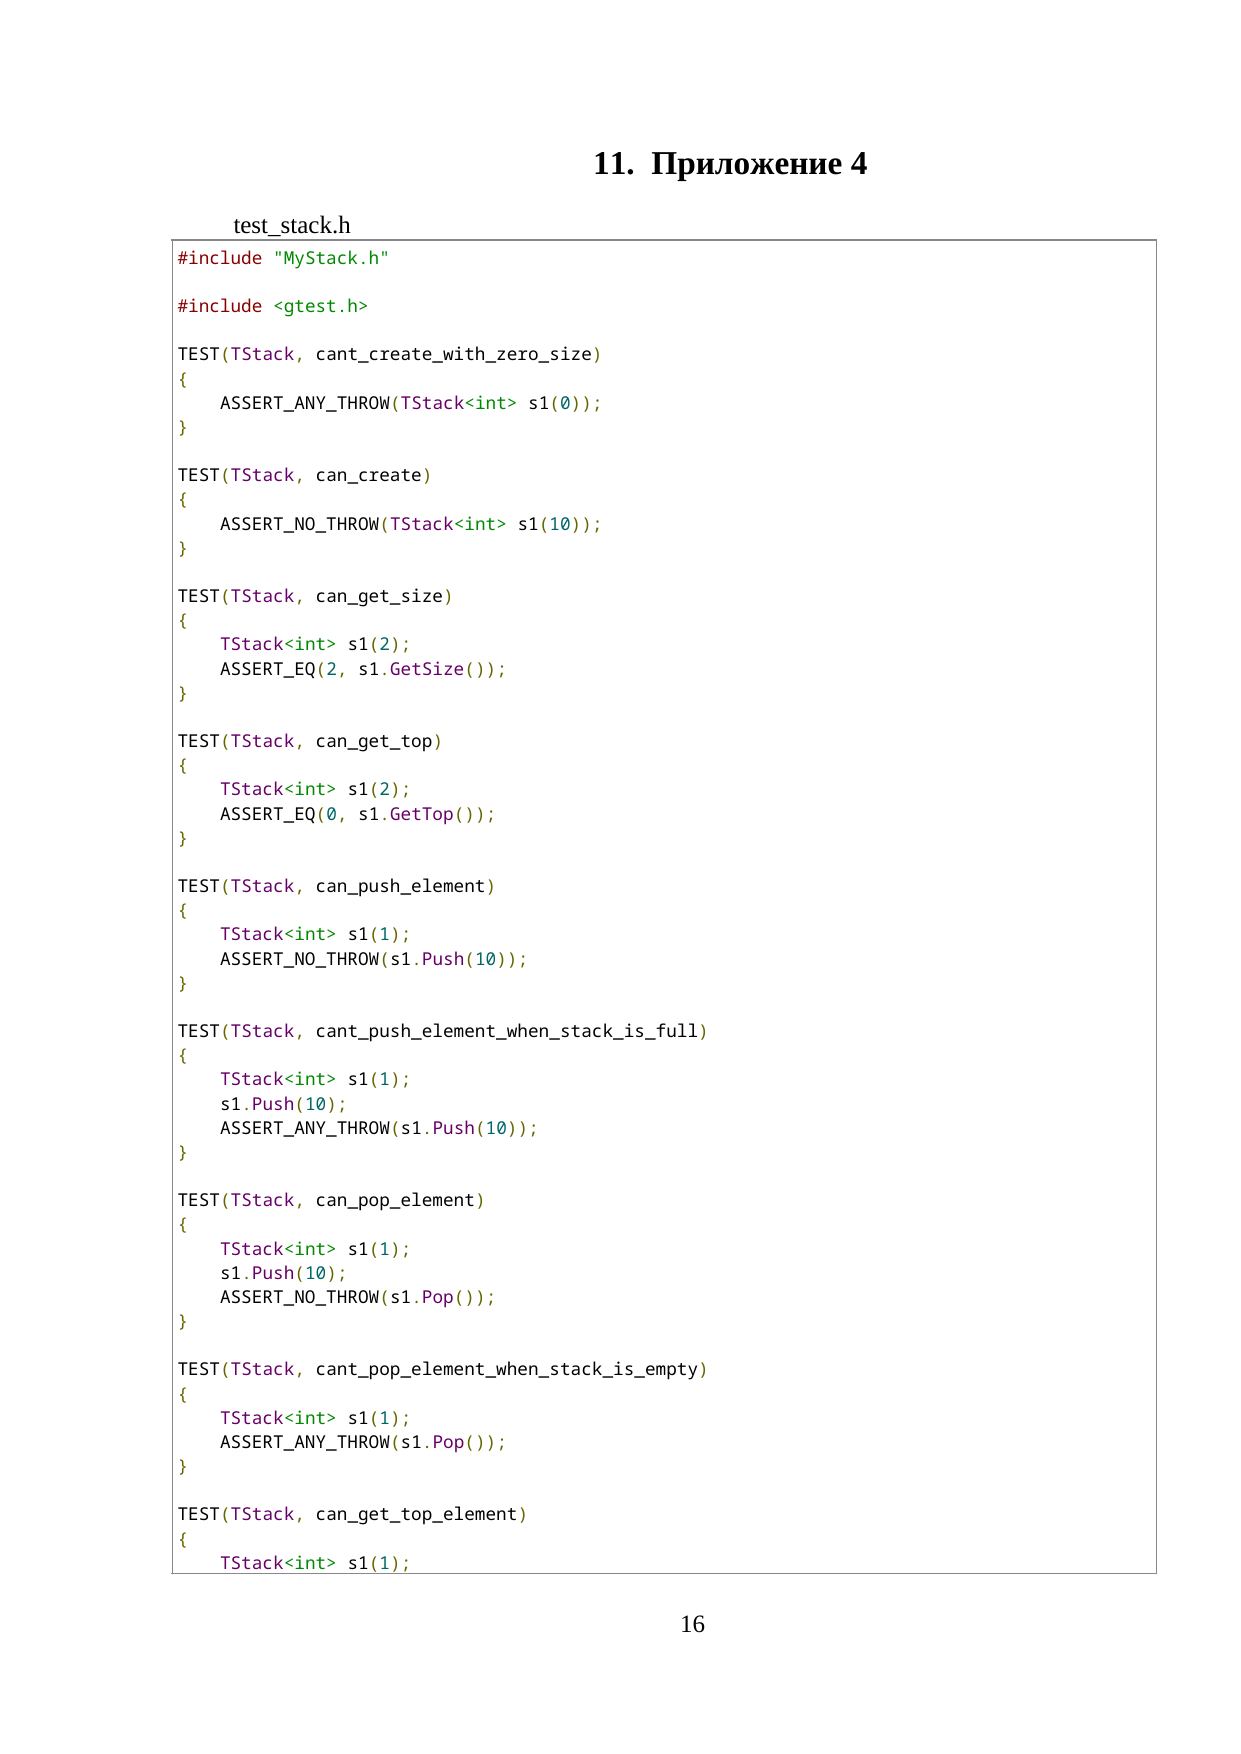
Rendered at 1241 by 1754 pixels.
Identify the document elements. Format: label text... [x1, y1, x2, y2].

text TEST(TStack, can_get_top_element) [177, 1502, 1152, 1526]
text } [177, 1139, 1152, 1163]
text TStack<int> s1(2); [177, 777, 1152, 801]
text { [177, 898, 1152, 922]
text { [177, 1381, 1152, 1405]
text TEST(TStack, can_pop_element) [177, 1188, 1152, 1212]
text } [177, 535, 1152, 559]
text TStack<int> s1(1); [177, 1067, 1152, 1091]
text ASSERT_EQ(2, s1.GetSize()); [177, 656, 1152, 680]
text { [177, 753, 1152, 777]
text #include <gtest.h> [177, 293, 1152, 318]
text { [177, 608, 1152, 632]
text TStack<int> s1(1); [177, 922, 1152, 946]
text s1.Push(10); [177, 1260, 1152, 1284]
text } [177, 680, 1152, 704]
text s1.Push(10); [177, 1091, 1152, 1115]
text TEST(TStack, cant_push_element_when_stack_is_full) [177, 1018, 1152, 1043]
text TStack<int> s1(1); [177, 1236, 1152, 1260]
text test_stack.h [177, 211, 1152, 239]
text TStack<int> s1(1); [177, 1405, 1152, 1429]
text { [177, 487, 1152, 511]
text ASSERT_NO_THROW(TStack<int> s1(10)); [177, 511, 1152, 535]
text TEST(TStack, can_create) [177, 463, 1152, 487]
text TEST(TStack, cant_create_with_zero_size) [177, 342, 1152, 366]
text { [177, 1526, 1152, 1550]
text #include "MyStack.h" [173, 241, 1156, 269]
title Приложение 4 [252, 143, 1152, 181]
text ASSERT_ANY_THROW(s1.Push(10)); [177, 1115, 1152, 1139]
text ASSERT_EQ(0, s1.GetTop()); [177, 801, 1152, 825]
text { [177, 1212, 1152, 1236]
text { [177, 1043, 1152, 1067]
text TEST(TStack, can_push_element) [177, 873, 1152, 898]
text ASSERT_NO_THROW(s1.Push(10)); [177, 946, 1152, 970]
text } [177, 825, 1152, 849]
text } [177, 1453, 1152, 1478]
text } [177, 1308, 1152, 1333]
text ASSERT_ANY_THROW(TStack<int> s1(0)); [177, 390, 1152, 414]
text TStack<int> s1(2); [177, 632, 1152, 656]
text } [177, 970, 1152, 994]
text TEST(TStack, can_get_top) [177, 728, 1152, 753]
text TStack<int> s1(1); [177, 1550, 1152, 1573]
text TEST(TStack, cant_pop_element_when_stack_is_empty) [177, 1357, 1152, 1381]
text ASSERT_ANY_THROW(s1.Pop()); [177, 1429, 1152, 1453]
text ASSERT_NO_THROW(s1.Pop()); [177, 1284, 1152, 1308]
text { [177, 366, 1152, 390]
text TEST(TStack, can_get_size) [177, 583, 1152, 608]
text } [177, 414, 1152, 438]
